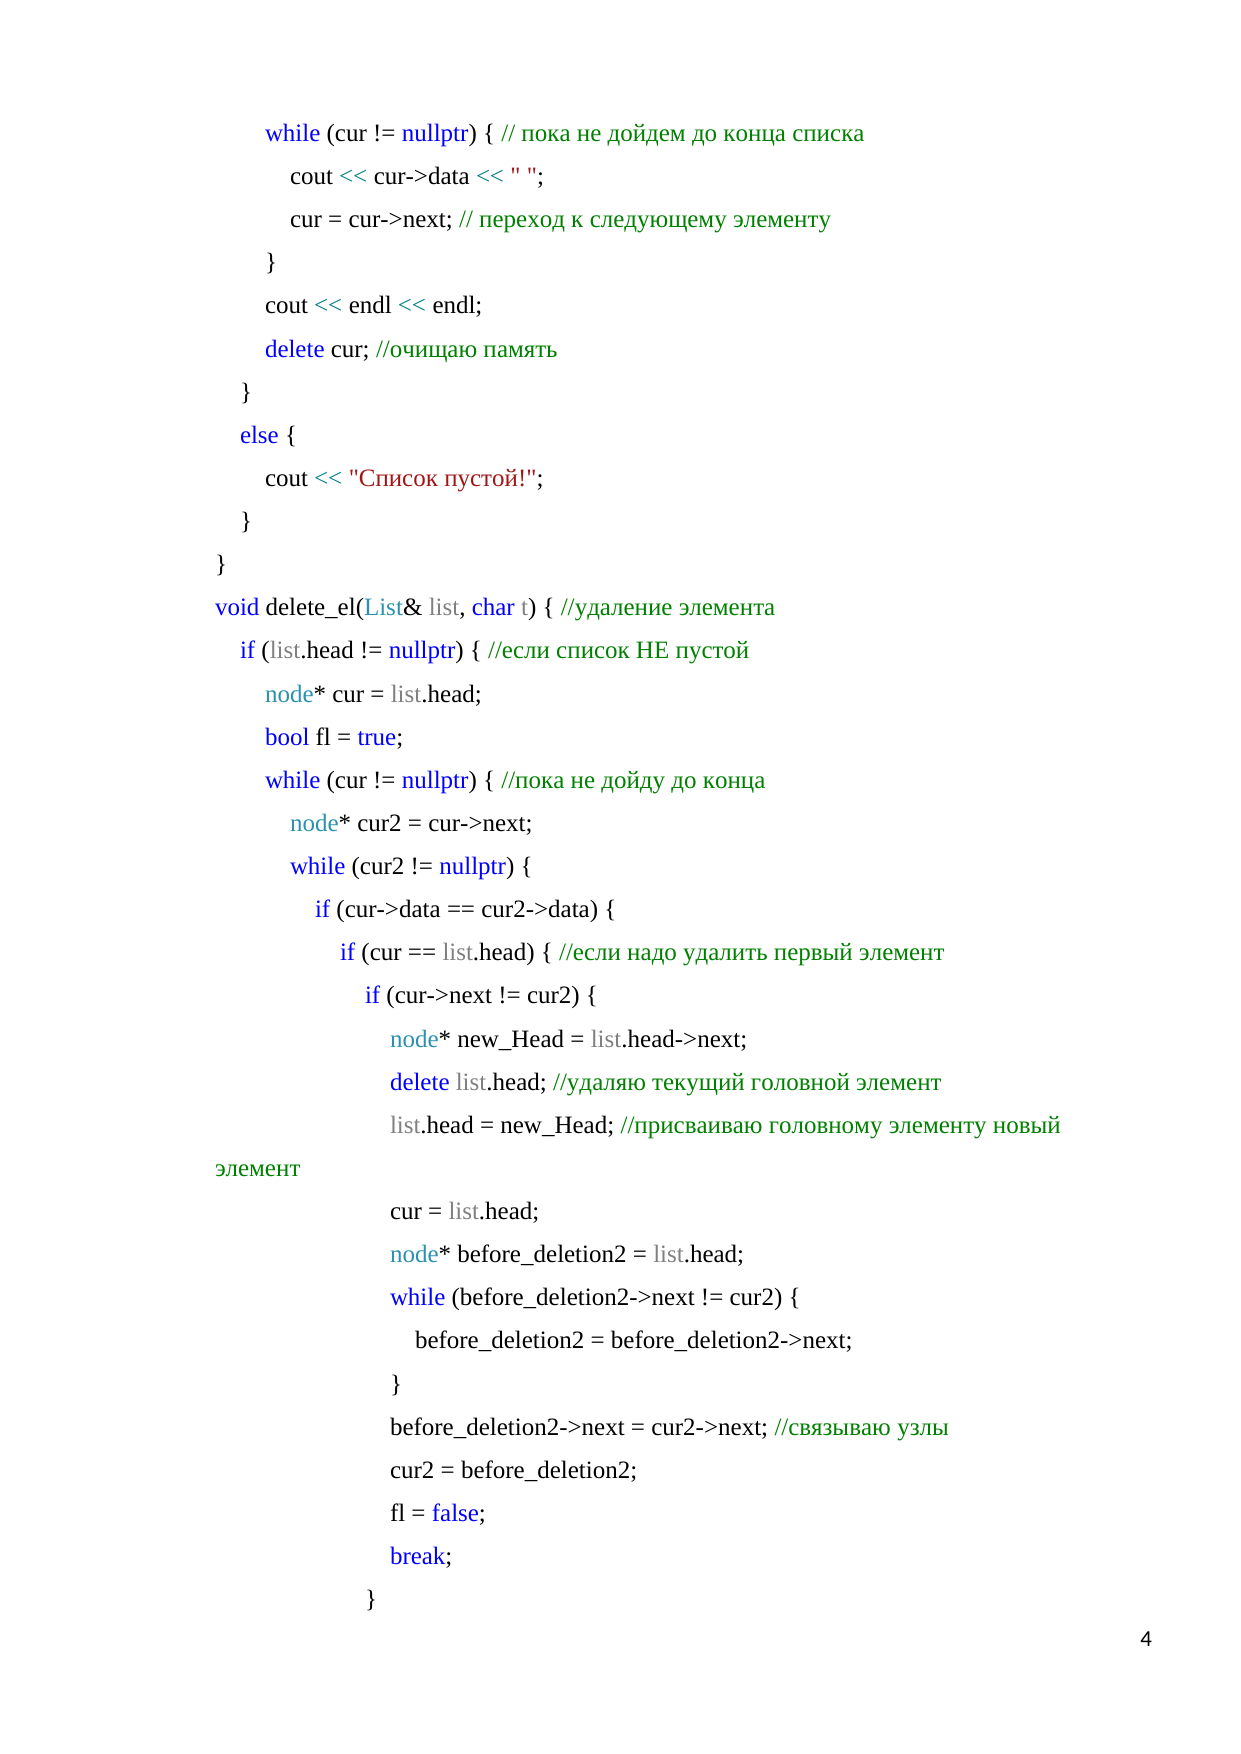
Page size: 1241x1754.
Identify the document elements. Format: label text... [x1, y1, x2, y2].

text } [215, 506, 1152, 535]
text node* cur2 = cur->next; [215, 808, 1152, 837]
text before_deletion2 = before_deletion2->next; [215, 1326, 1152, 1354]
text while (before_deletion2->next != cur2) { [215, 1282, 1152, 1311]
text void delete_el(List& list, char t) { //удаление элемента [215, 592, 1152, 621]
text node* before_deletion2 = list.head; [215, 1239, 1152, 1268]
text while (cur2 != nullptr) { [215, 851, 1152, 880]
text cout << "Список пустой!"; [215, 463, 1152, 492]
text if (list.head != nullptr) { //если список НЕ пустой [215, 636, 1152, 664]
text delete cur; //очищаю память [215, 334, 1152, 362]
text while (cur != nullptr) { // пока не дойдем до конца списка [215, 118, 1152, 147]
text cur = list.head; [215, 1196, 1152, 1225]
text } [215, 1584, 1152, 1613]
text } [215, 1369, 1152, 1397]
text node* new_Head = list.head->next; [215, 1024, 1152, 1052]
text bool fl = true; [215, 722, 1152, 751]
text while (cur != nullptr) { //пока не дойду до конца [215, 765, 1152, 794]
text } [215, 377, 1152, 406]
text cur2 = before_deletion2; [215, 1455, 1152, 1484]
text cout << endl << endl; [215, 291, 1152, 319]
text delete list.head; //удаляю текущий головной элемент [215, 1067, 1152, 1096]
text } [215, 247, 1152, 276]
text break; [215, 1541, 1152, 1570]
text cur = cur->next; // переход к следующему элементу [215, 204, 1152, 233]
text cout << cur->data << " "; [215, 161, 1152, 190]
text if (cur == list.head) { //если надо удалить первый элемент [215, 937, 1152, 966]
text if (cur->next != cur2) { [215, 981, 1152, 1009]
text else { [215, 420, 1152, 449]
text } [215, 549, 1152, 578]
text node* cur = list.head; [215, 679, 1152, 707]
text fl = false; [215, 1498, 1152, 1527]
text list.head = new_Head; //присваиваю головному элементу новый элемент [215, 1110, 1152, 1182]
text before_deletion2->next = cur2->next; //связываю узлы [215, 1412, 1152, 1441]
text if (cur->data == cur2->data) { [215, 894, 1152, 923]
